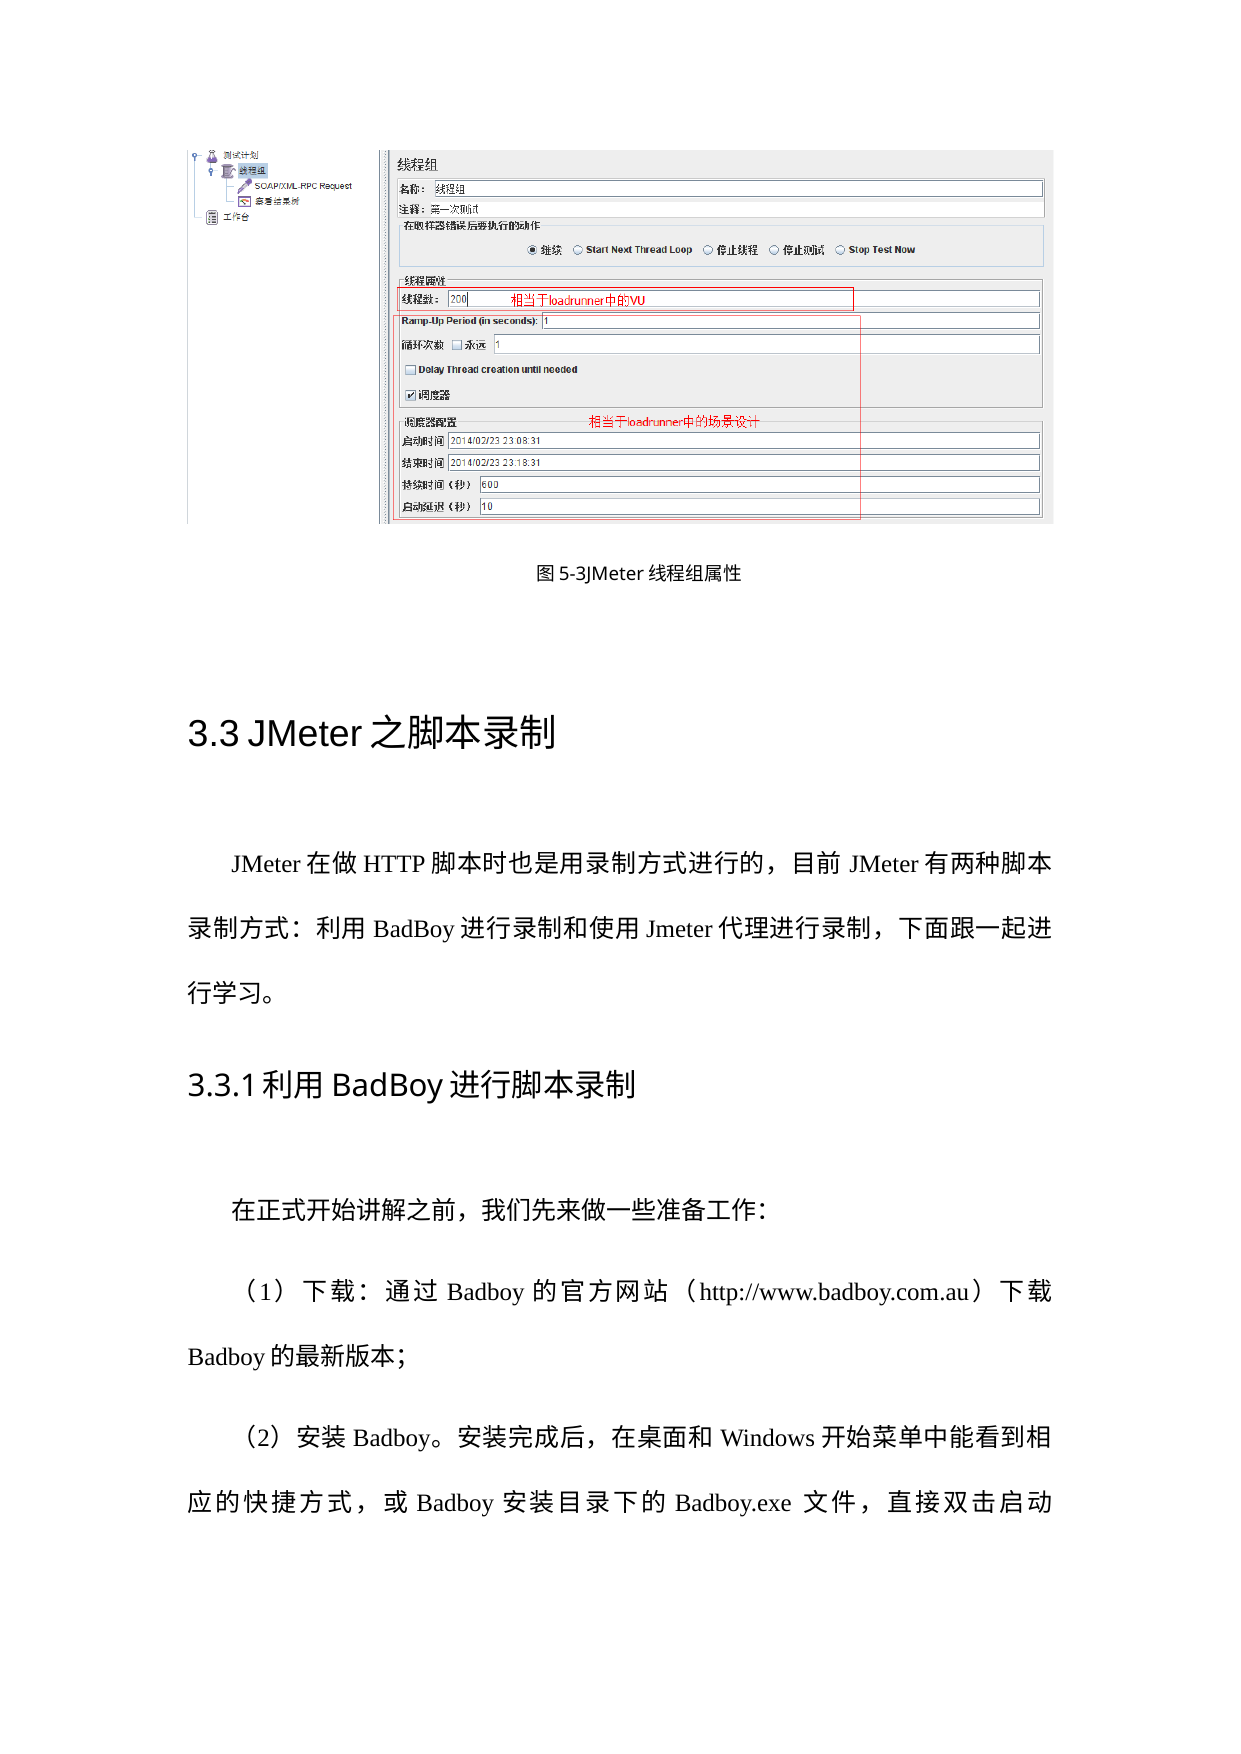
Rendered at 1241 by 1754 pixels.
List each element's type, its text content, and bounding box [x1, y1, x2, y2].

subtitle 利用BadBoy进行脚本录制 [187, 1051, 1053, 1116]
text 图5-3JMeter线程组属性 [187, 556, 1053, 589]
text JMeter在做HTTP脚本时也是用录制方式进行的，目前JMeter有两种脚本录制方式：利用BadBoy进行录制和使用Jmeter代理进行录制，下面跟一起进行学习。 [187, 829, 1053, 1024]
text 在正式开始讲解之前，我们先来做一些准备工作： [187, 1176, 1053, 1241]
text （1）下载：通过Badboy的官方网站（http://www.badboy.com.au）下载Badboy的最新版本； [187, 1257, 1053, 1387]
subtitle JMeter之脚本录制 [187, 697, 1053, 762]
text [187, 1403, 1053, 1533]
picture [187, 150, 1054, 524]
